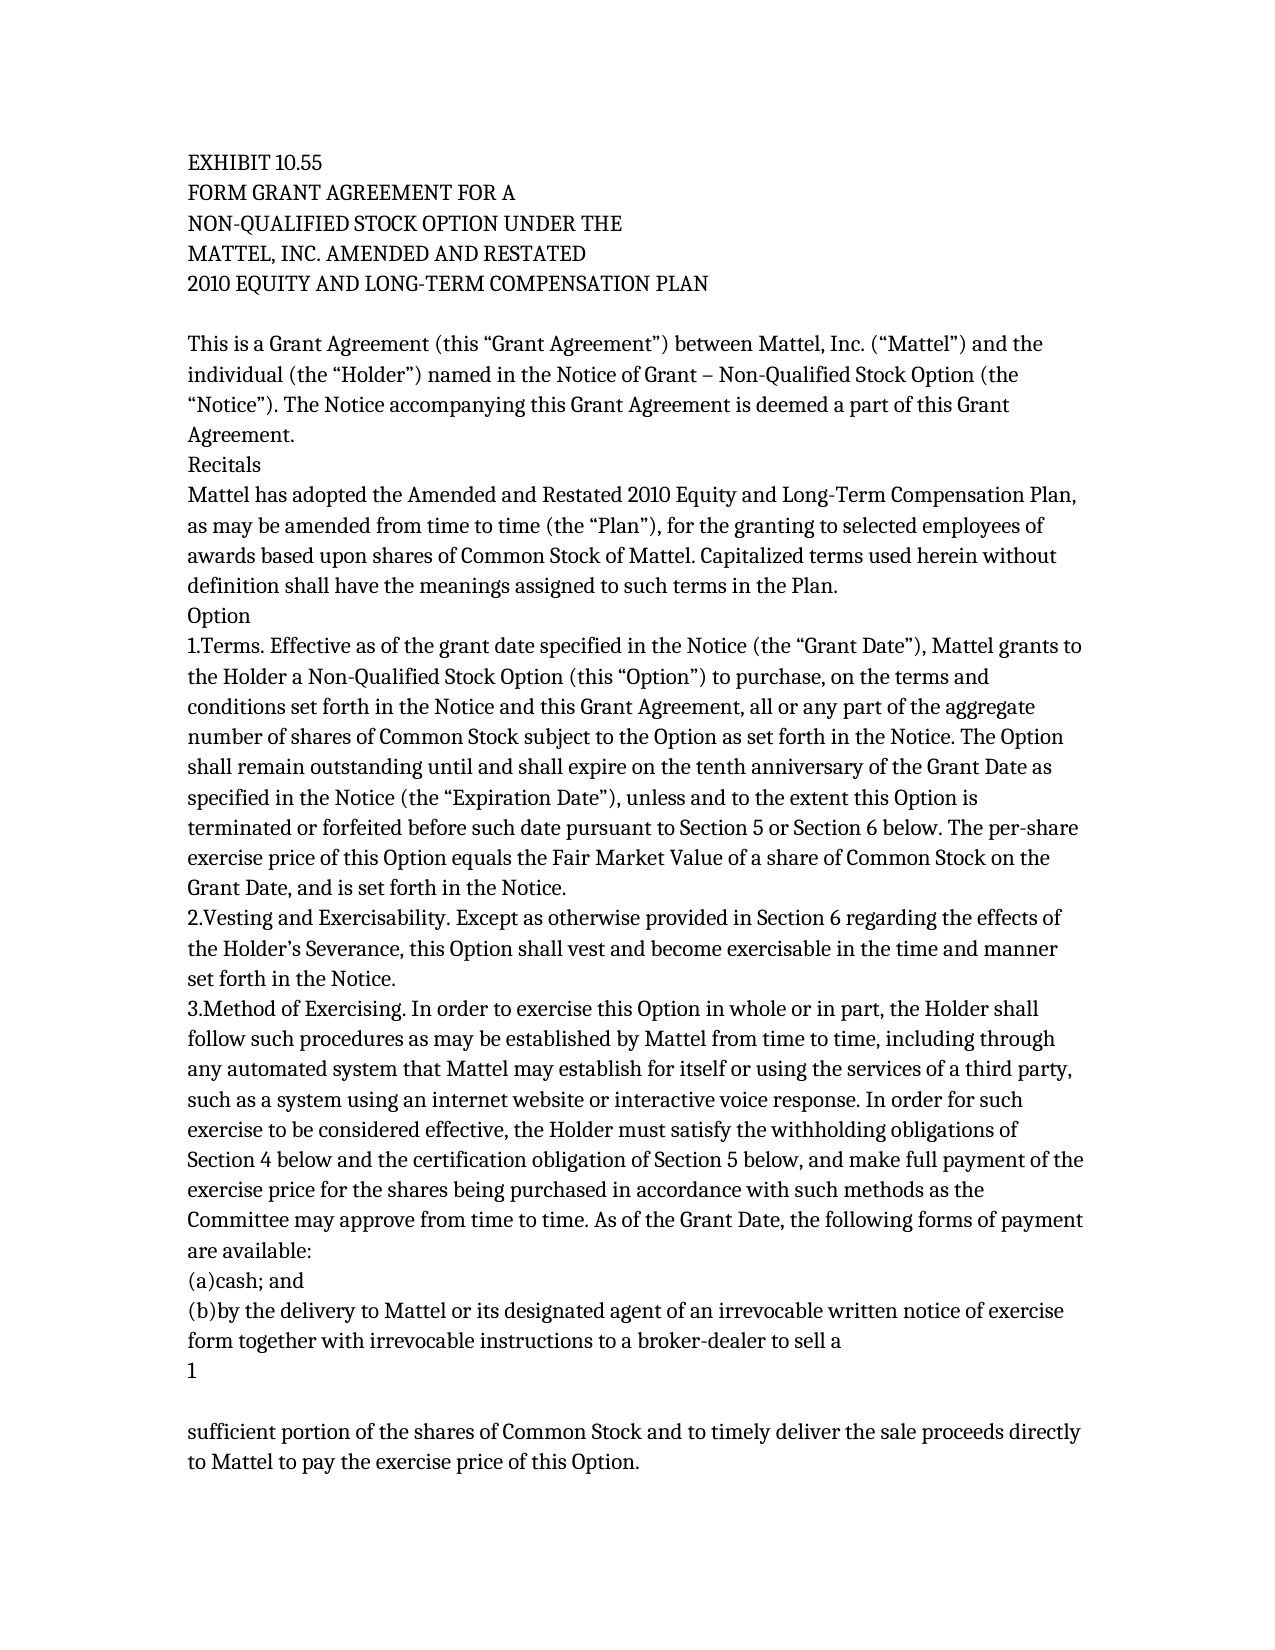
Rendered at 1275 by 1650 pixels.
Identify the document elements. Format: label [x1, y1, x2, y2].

text [187, 150, 1087, 1475]
